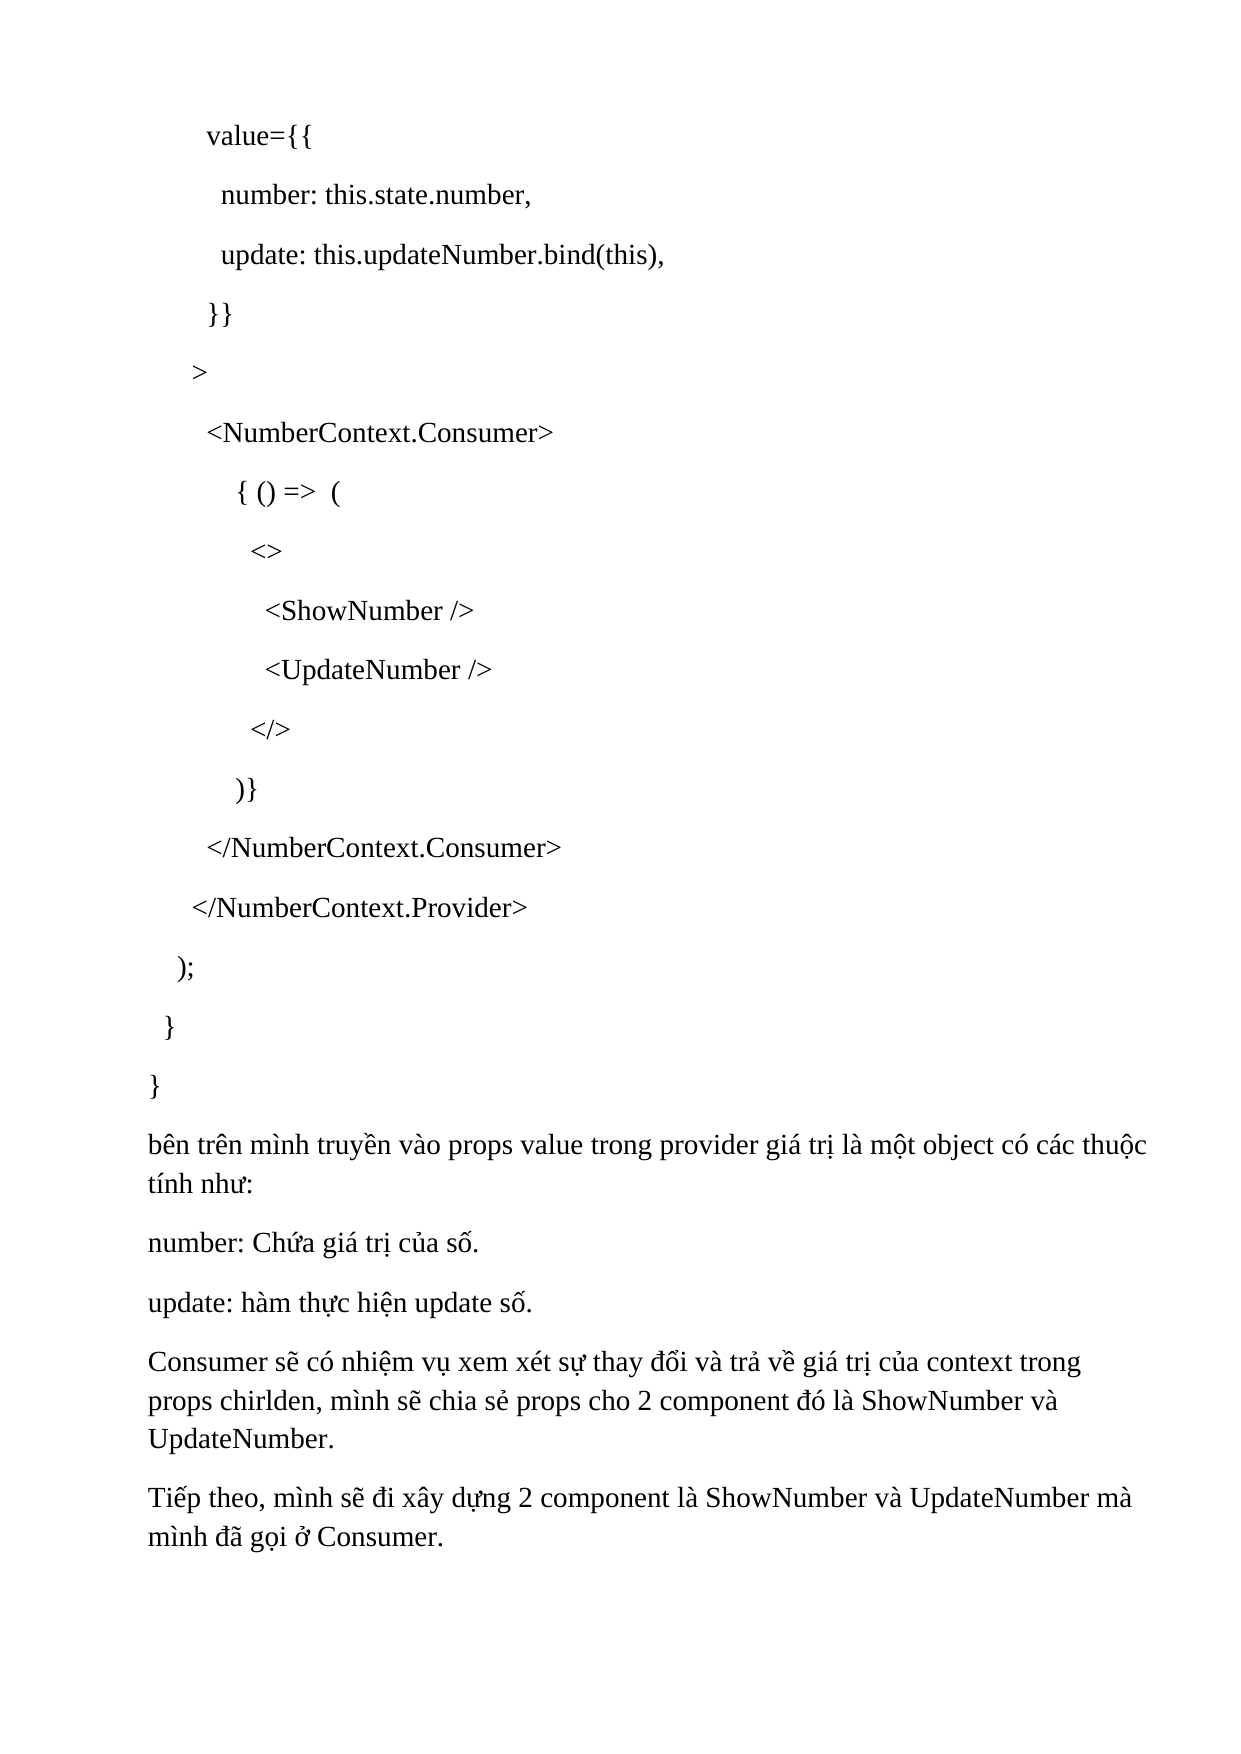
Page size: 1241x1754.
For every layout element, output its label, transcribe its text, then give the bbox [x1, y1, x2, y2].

text bên trên mình truyền vào props value trong provider giá trị là một object có các thuộc tính như: [148, 1127, 1152, 1199]
text <> [148, 534, 1152, 567]
text > [148, 356, 1152, 389]
text <UpdateNumber /> [148, 652, 1152, 686]
text </> [148, 712, 1152, 745]
text }} [148, 296, 1152, 330]
text ); [148, 949, 1152, 983]
text } [148, 1068, 1152, 1102]
text update: this.updateNumber.bind(this), [148, 237, 1152, 270]
text </NumberContext.Consumer> [148, 831, 1152, 864]
text Consumer sẽ có nhiệm vụ xem xét sự thay đổi và trả về giá trị của context trong props chirlden, mình sẽ chia sẻ props cho 2 component đó là ShowNumber và UpdateNumber. [148, 1344, 1152, 1455]
text value={{ [148, 118, 1152, 152]
text </NumberContext.Provider> [148, 890, 1152, 923]
text Tiếp theo, mình sẽ đi xây dựng 2 component là ShowNumber và UpdateNumber mà mình đã gọi ở Consumer. [148, 1481, 1152, 1553]
text } [148, 1009, 1152, 1042]
text update: hàm thực hiện update số. [148, 1285, 1152, 1318]
text number: this.state.number, [148, 177, 1152, 211]
text )} [148, 771, 1152, 805]
text <NumberContext.Consumer> [148, 415, 1152, 448]
text { () => ( [148, 474, 1152, 508]
text number: Chứa giá trị của số. [148, 1225, 1152, 1259]
text <ShowNumber /> [148, 593, 1152, 627]
